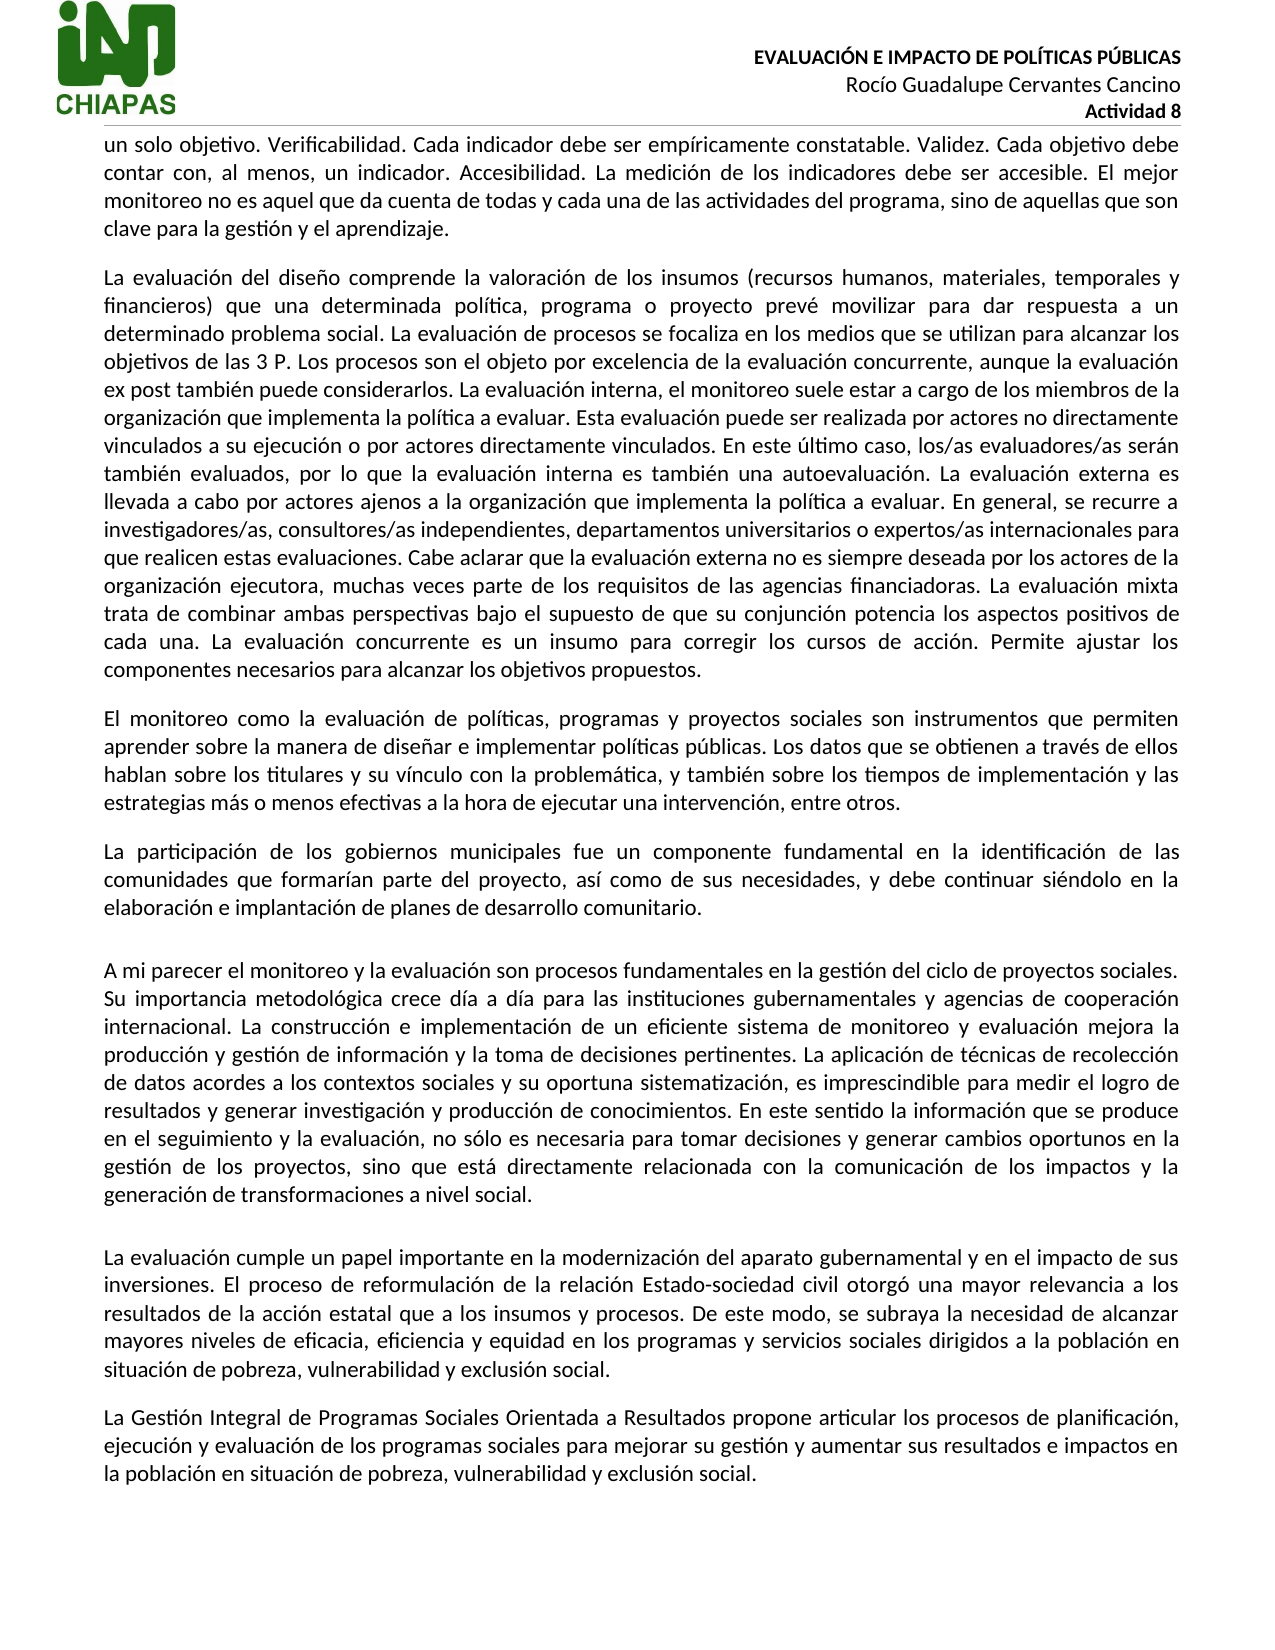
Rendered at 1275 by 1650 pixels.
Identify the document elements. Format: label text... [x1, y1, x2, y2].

text A mi parecer el monitoreo y la evaluación son procesos fundamentales en la gestión del ciclo de proyectos sociales. Su importancia metodológica crece día a día para las instituciones gubernamentales y agencias de cooperación internacional. La construcción e implementación de un eficiente sistema de monitoreo y evaluación mejora la producción y gestión de información y la toma de decisiones pertinentes. La aplicación de técnicas de recolección de datos acordes a los contextos sociales y su oportuna sistematización, es imprescindible para medir el logro de resultados y generar investigación y producción de conocimientos. En este sentido la información que se produce en el seguimiento y la evaluación, no sólo es necesaria para tomar decisiones y generar cambios oportunos en la gestión de los proyectos, sino que está directamente relacionada con la comunicación de los impactos y la generación de transformaciones a nivel social. [103, 956, 1181, 1208]
text El monitoreo como la evaluación de políticas, programas y proyectos sociales son instrumentos que permiten aprender sobre la manera de diseñar e implementar políticas públicas. Los datos que se obtienen a través de ellos hablan sobre los titulares y su vínculo con la problemática, y también sobre los tiempos de implementación y las estrategias más o menos efectivas a la hora de ejecutar una intervención, entre otros. [103, 704, 1181, 816]
text La evaluación cumple un papel importante en la modernización del aparato gubernamental y en el impacto de sus inversiones. El proceso de reformulación de la relación Estado-sociedad civil otorgó una mayor relevancia a los resultados de la acción estatal que a los insumos y procesos. De este modo, se subraya la necesidad de alcanzar mayores niveles de eficacia, eficiencia y equidad en los programas y servicios sociales dirigidos a la población en situación de pobreza, vulnerabilidad y exclusión social. [103, 1243, 1181, 1383]
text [103, 130, 1181, 242]
picture [56, 0, 176, 116]
text La evaluación del diseño comprende la valoración de los insumos (recursos humanos, materiales, temporales y financieros) que una determinada política, programa o proyecto prevé movilizar para dar respuesta a un determinado problema social. La evaluación de procesos se focaliza en los medios que se utilizan para alcanzar los objetivos de las 3 P. Los procesos son el objeto por excelencia de la evaluación concurrente, aunque la evaluación ex post también puede considerarlos. La evaluación interna, el monitoreo suele estar a cargo de los miembros de la organización que implementa la política a evaluar. Esta evaluación puede ser realizada por actores no directamente vinculados a su ejecución o por actores directamente vinculados. En este último caso, los/as evaluadores/as serán también evaluados, por lo que la evaluación interna es también una autoevaluación. La evaluación externa es llevada a cabo por actores ajenos a la organización que implementa la política a evaluar. En general, se recurre a investigadores/as, consultores/as independientes, departamentos universitarios o expertos/as internacionales para que realicen estas evaluaciones. Cabe aclarar que la evaluación externa no es siempre deseada por los actores de la organización ejecutora, muchas veces parte de los requisitos de las agencias financiadoras. La evaluación mixta trata de combinar ambas perspectivas bajo el supuesto de que su conjunción potencia los aspectos positivos de cada una. La evaluación concurrente es un insumo para corregir los cursos de acción. Permite ajustar los componentes necesarios para alcanzar los objetivos propuestos. [103, 263, 1181, 683]
text La Gestión Integral de Programas Sociales Orientada a Resultados propone articular los procesos de planificación, ejecución y evaluación de los programas sociales para mejorar su gestión y aumentar sus resultados e impactos en la población en situación de pobreza, vulnerabilidad y exclusión social. [103, 1403, 1181, 1488]
text La participación de los gobiernos municipales fue un componente fundamental en la identificación de las comunidades que formarían parte del proyecto, así como de sus necesidades, y debe continuar siéndolo en la elaboración e implantación de planes de desarrollo comunitario. [103, 837, 1181, 921]
